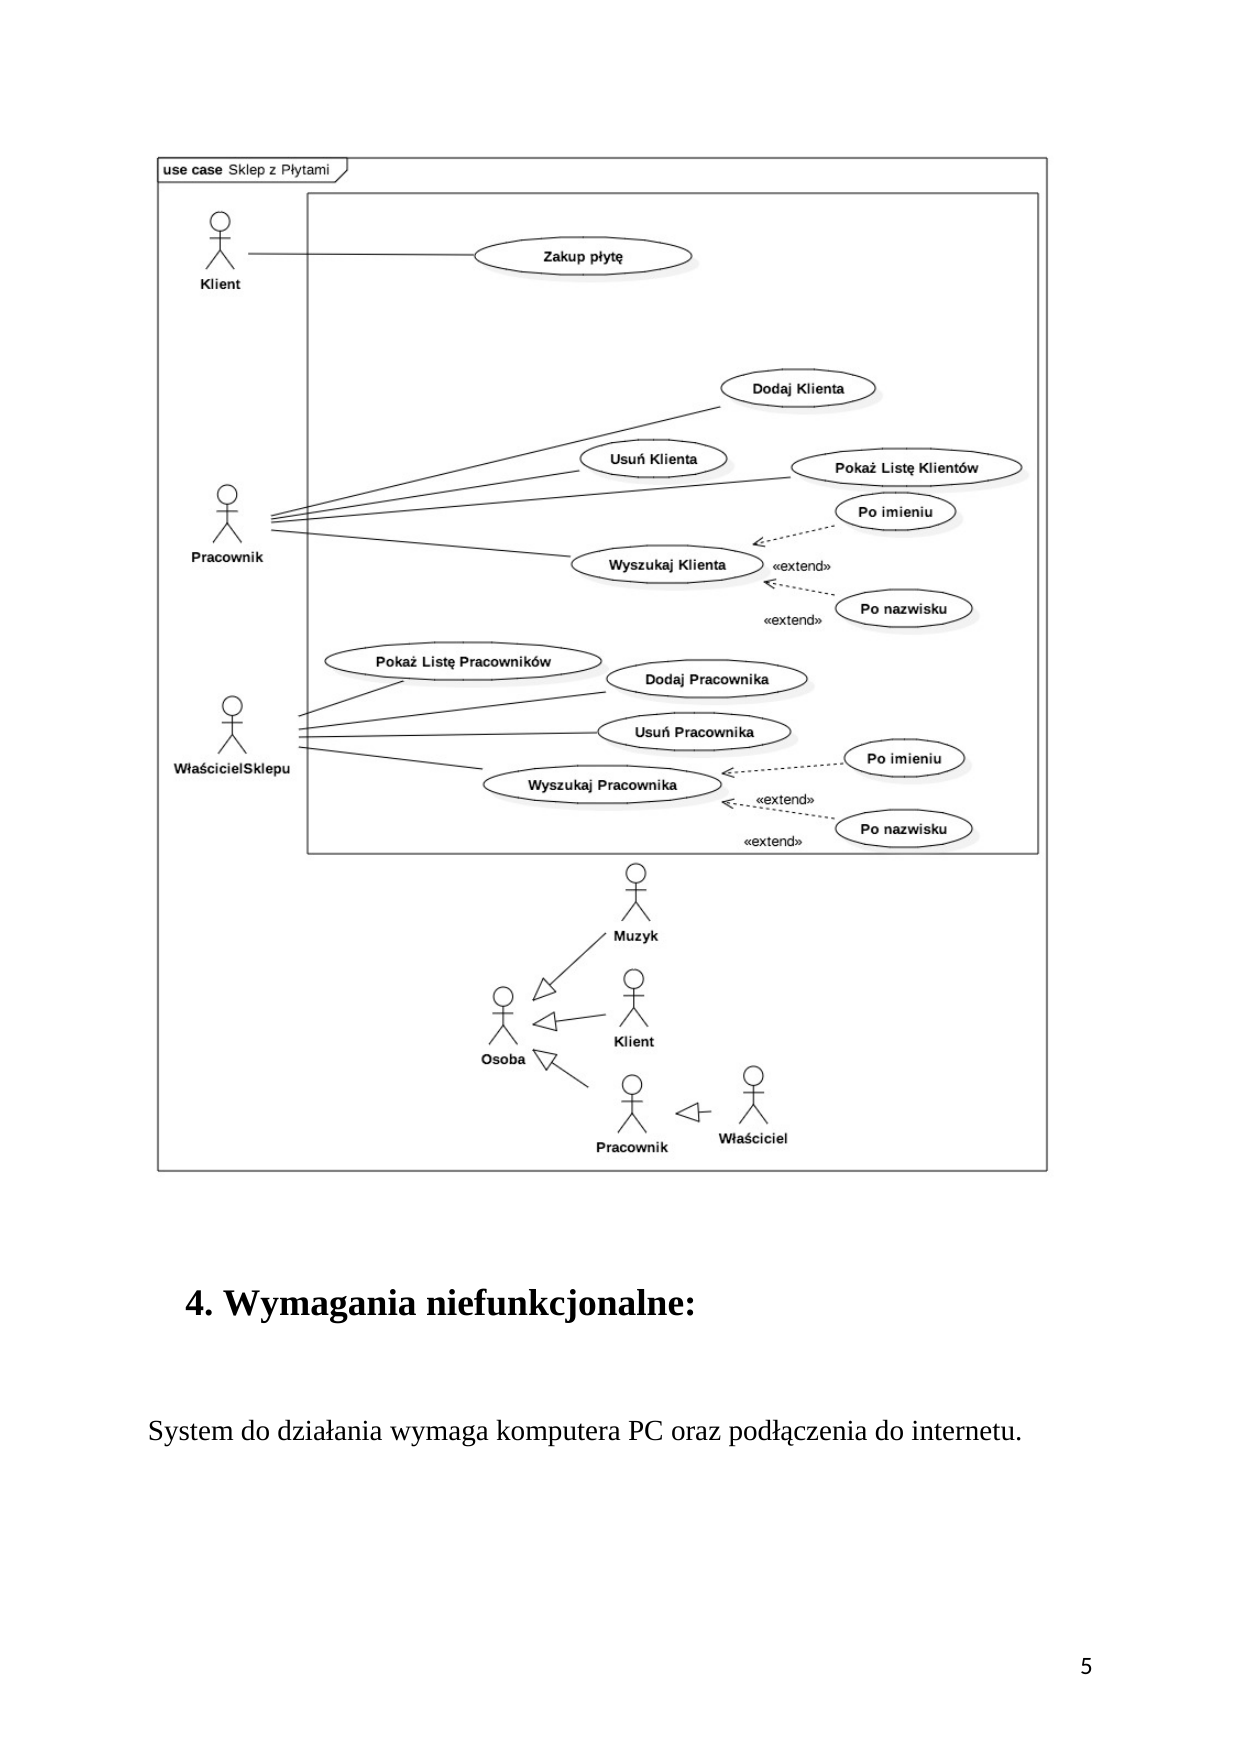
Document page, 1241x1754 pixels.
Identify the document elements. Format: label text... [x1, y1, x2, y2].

text System do działania wymaga komputera PC oraz podłączenia do internetu. [148, 1413, 1093, 1446]
list Wymagania niefunkcjonalne: [185, 1280, 1093, 1323]
picture [147, 147, 1091, 1215]
